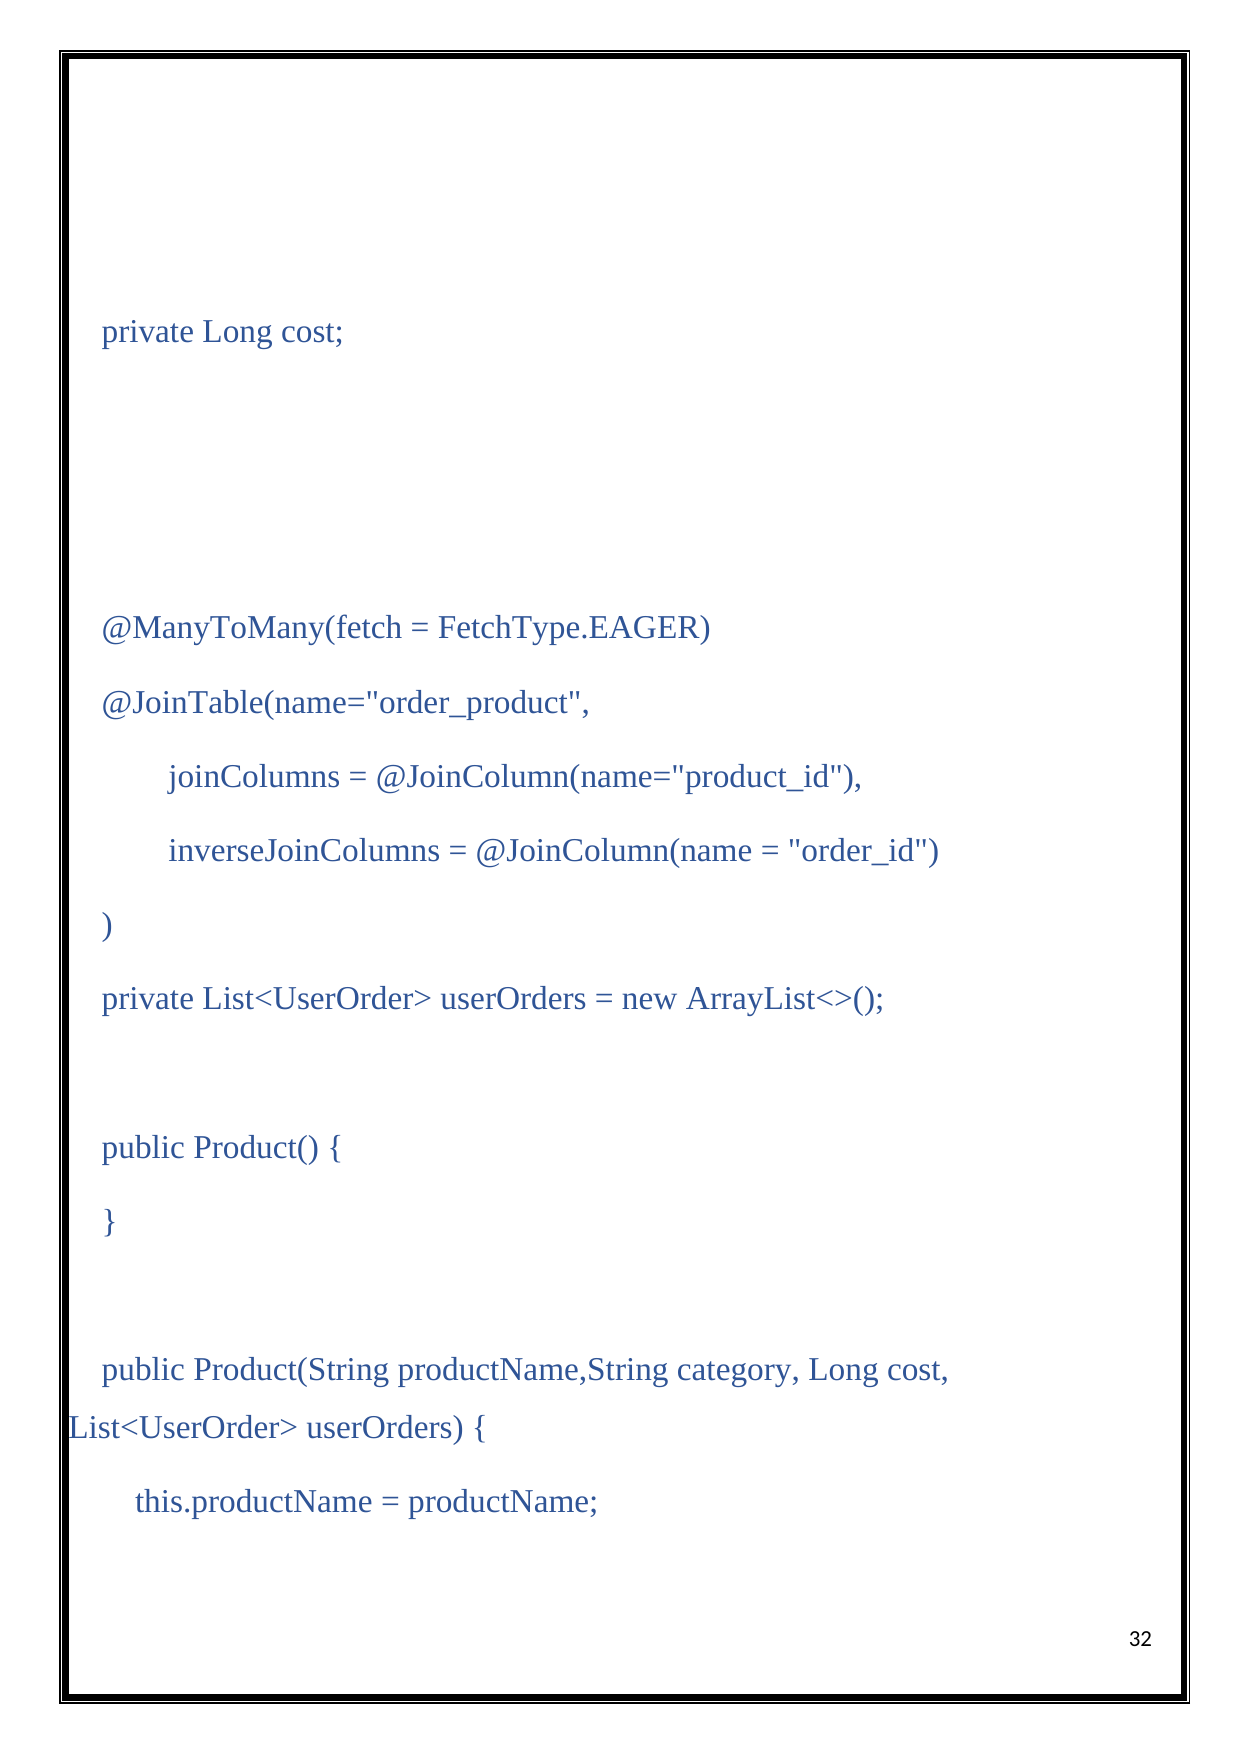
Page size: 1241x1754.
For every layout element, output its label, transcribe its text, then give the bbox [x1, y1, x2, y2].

text public Product(String productName,String category, Long cost, List<UserOrder> userOrders) { [69, 1349, 1152, 1445]
text inverseJoinColumns = @JoinColumn(name = "order_id") [69, 830, 1152, 869]
text joinColumns = @JoinColumn(name="product_id"), [69, 756, 1152, 794]
text ) [69, 904, 1152, 943]
text public Product() { [69, 1127, 1152, 1165]
text } [69, 1201, 1152, 1239]
text private List<UserOrder> userOrders = new ArrayList<>(); [69, 979, 1152, 1017]
text @ManyToMany(fetch = FetchType.EAGER) [69, 608, 1152, 646]
text @JoinTable(name="order_product", [69, 682, 1152, 720]
text private Long cost; [69, 311, 1152, 349]
text this.productName = productName; [69, 1481, 1152, 1519]
